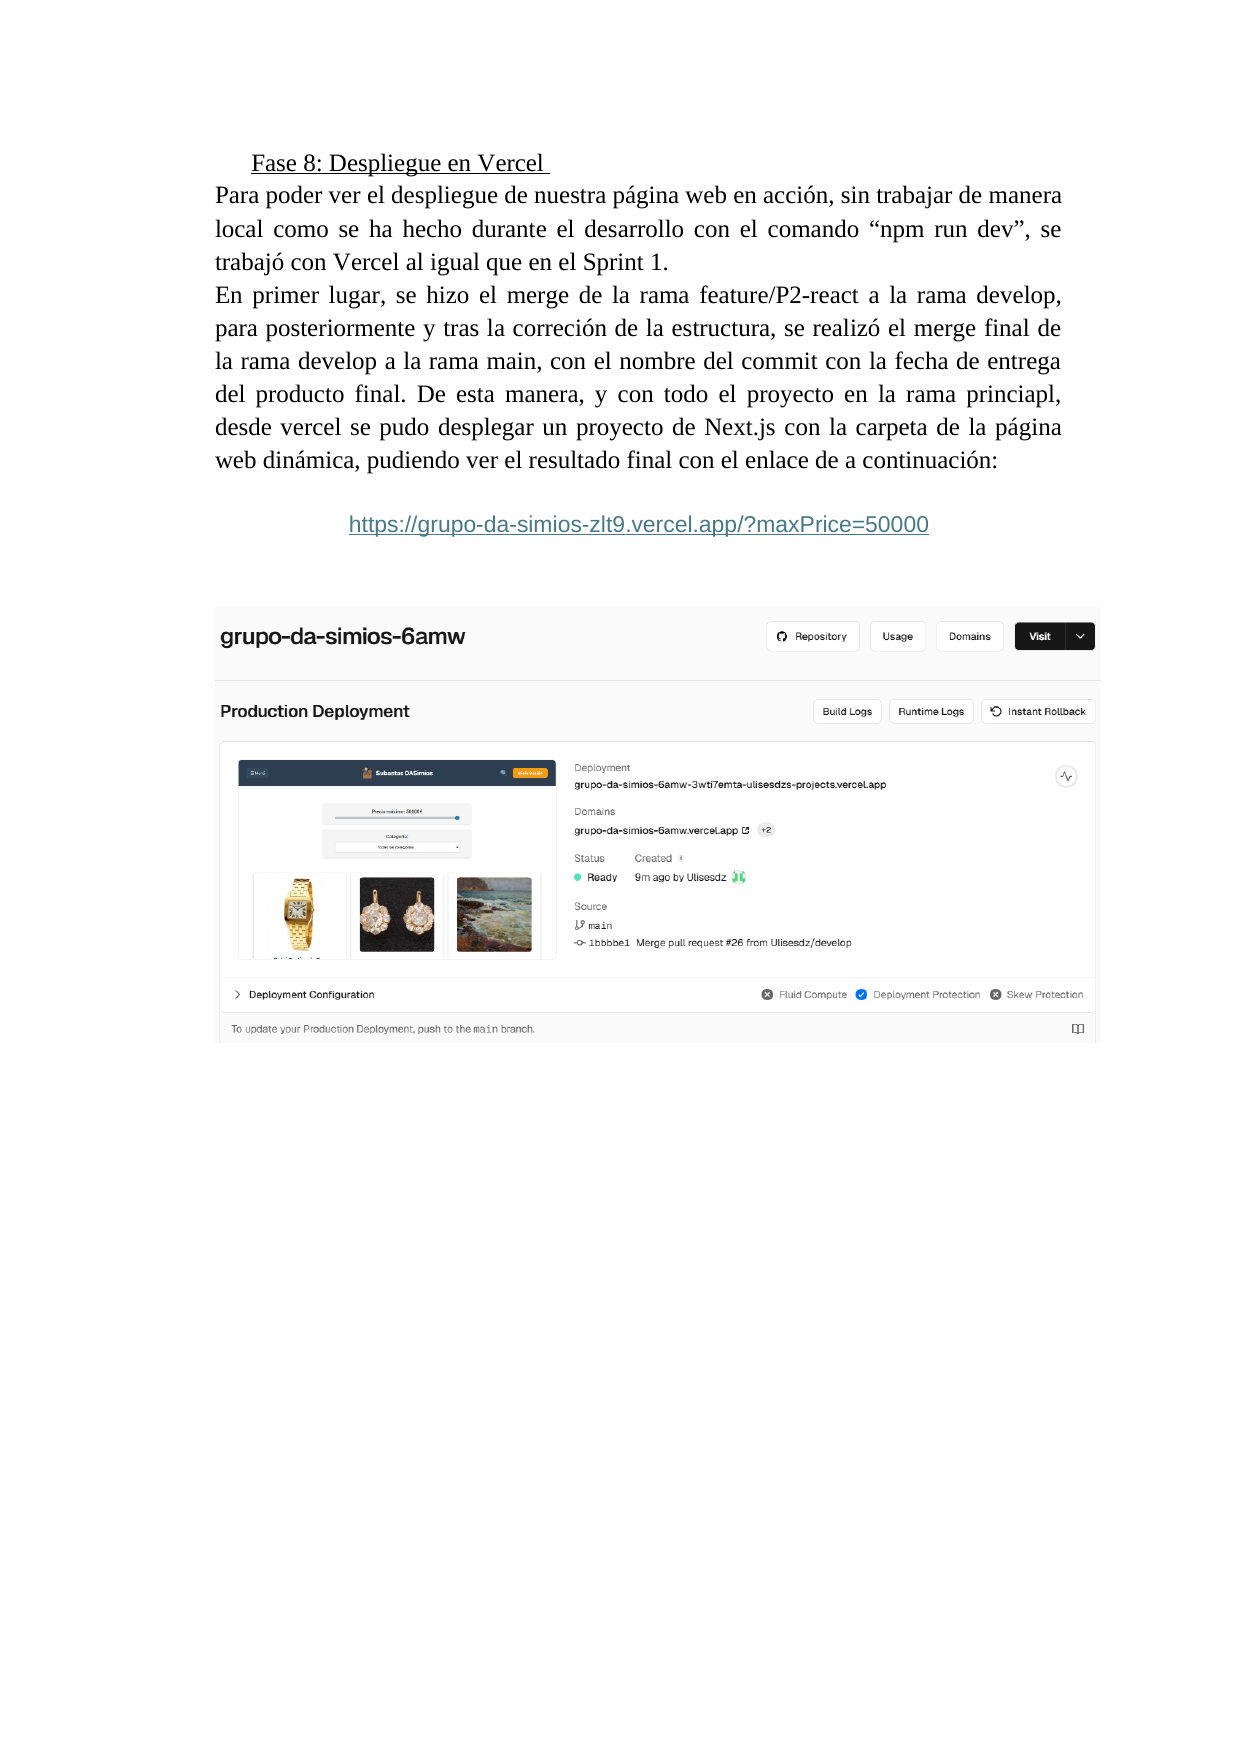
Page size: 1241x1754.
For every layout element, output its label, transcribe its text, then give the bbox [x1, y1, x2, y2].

text En primer lugar, se hizo el merge de la rama feature/P2-react a la rama develop, para posteriormente y tras la correción de la estructura, se realizó el merge final de la rama develop a la rama main, con el nombre del commit con la fecha de entrega del producto final. De esta manera, y con todo el proyecto en la rama princiapl, desde vercel se pudo desplegar un proyecto de Next.js con la carpeta de la página web dinámica, pudiendo ver el resultado final con el enlace de a continuación: [215, 280, 1063, 473]
text Para poder ver el despliegue de nuestra página web en acción, sin trabajar de manera local como se ha hecho durante el desarrollo con el comando “npm run dev”, se trabajó con Vercel al igual que en el Sprint 1. [215, 181, 1063, 275]
picture [214, 607, 1101, 1043]
text https://grupo-da-simios-zlt9.vercel.app/?maxPrice=50000 [215, 511, 1063, 537]
text Fase 8: Despliegue en Vercel [177, 148, 1063, 176]
